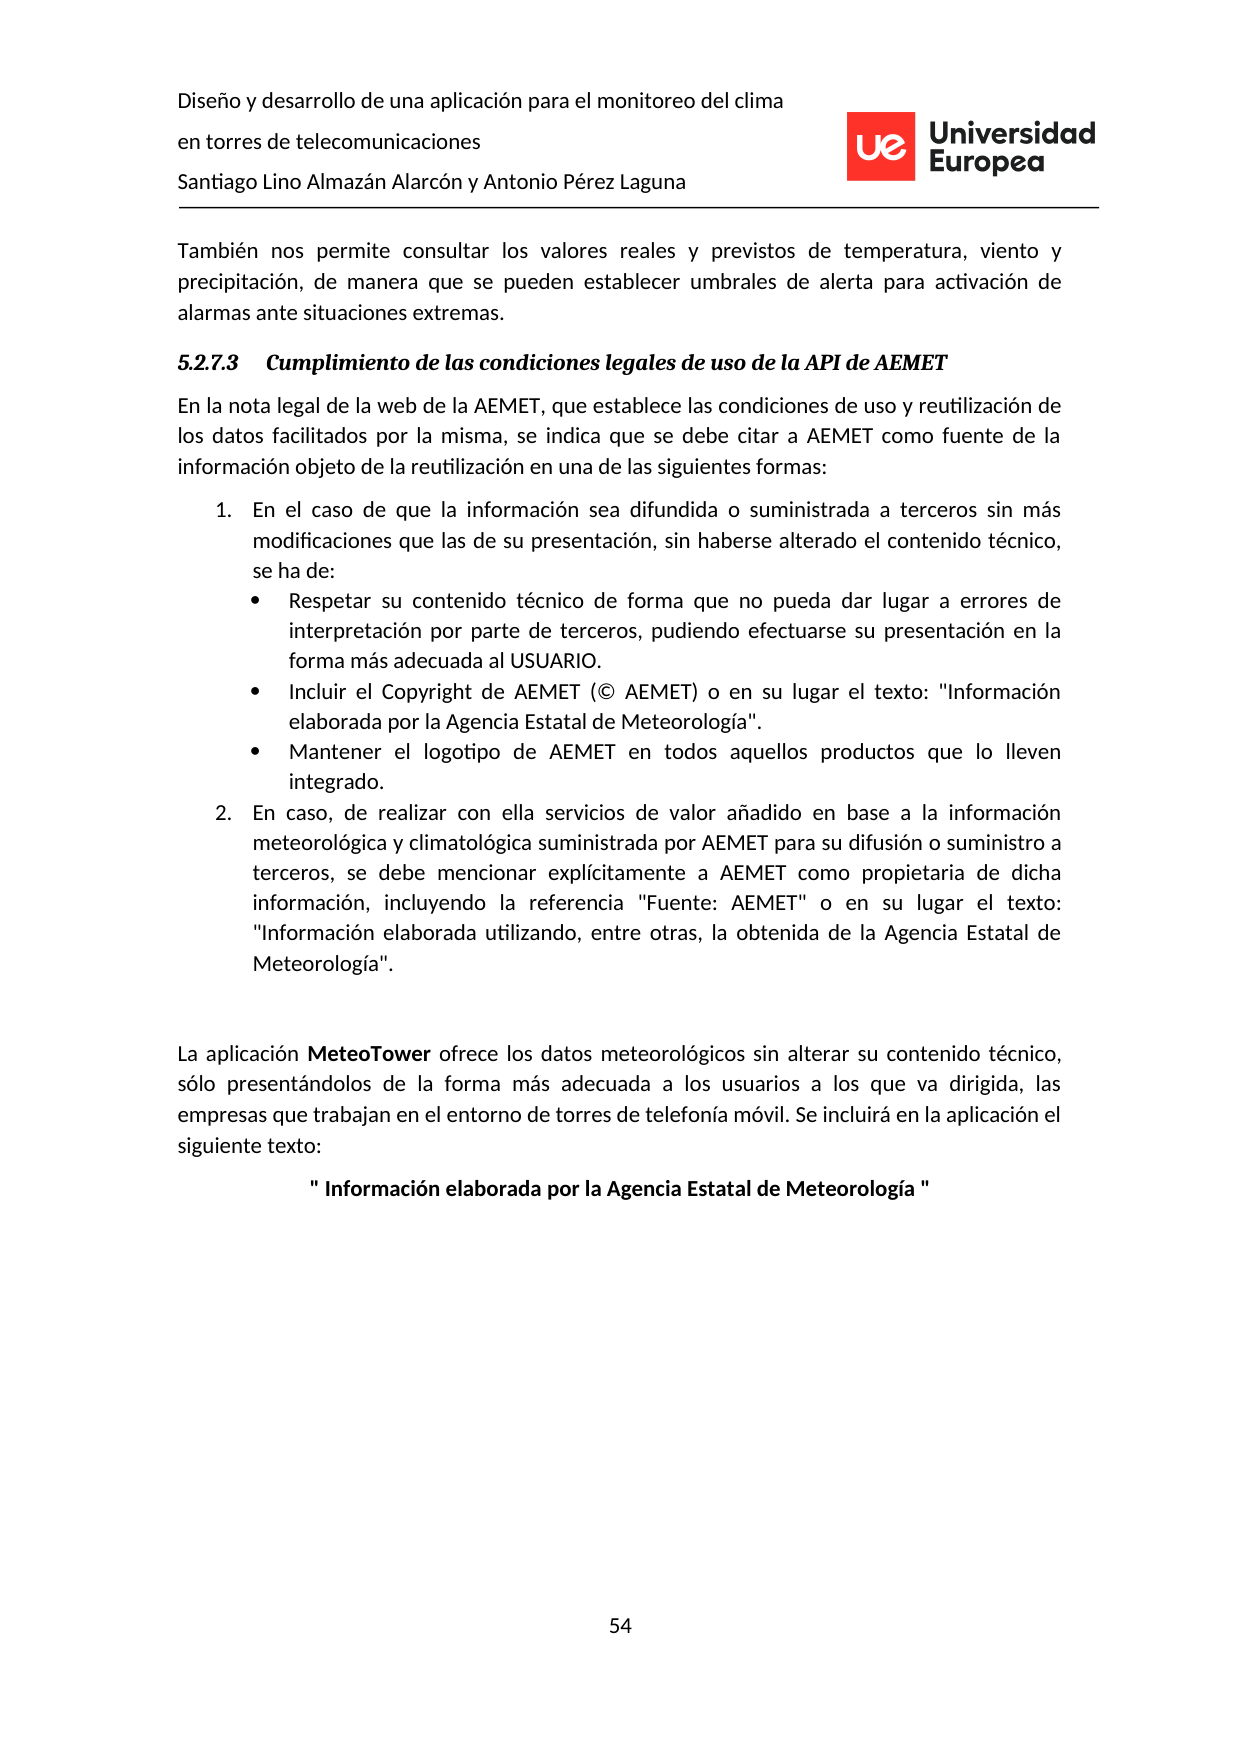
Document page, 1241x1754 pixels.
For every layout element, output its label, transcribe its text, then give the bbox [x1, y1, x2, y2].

list En caso, de realizar con ella servicios de valor añadido en base a la información meteorológica y climatológica suministrada por AEMET para su difusión o suministro a terceros, se debe mencionar explícitamente a AEMET como propietaria de dicha información, incluyendo la referencia "Fuente: AEMET" o en su lugar el texto: "Información elaborada utilizando, entre otras, la obtenida de la Agencia Estatal de Meteorología". [215, 798, 1063, 977]
list Incluir el Copyright de AEMET (© AEMET) o en su lugar el texto: "Información elaborada por la Agencia Estatal de Meteorología". [251, 677, 1063, 735]
text " Información elaborada por la Agencia Estatal de Meteorología " [177, 1174, 1063, 1202]
text En la nota legal de la web de la AEMET, que establece las condiciones de uso y reutilización de los datos facilitados por la misma, se indica que se debe citar a AEMET como fuente de la información objeto de la reutilización en una de las siguientes formas: [177, 391, 1063, 480]
list Respetar su contenido técnico de forma que no pueda dar lugar a errores de interpretación por parte de terceros, pudiendo efectuarse su presentación en la forma más adecuada al USUARIO. [251, 586, 1063, 674]
subtitle Cumplimiento de las condiciones legales de uso de la API de AEMET [177, 349, 1063, 376]
list Mantener el logotipo de AEMET en todos aquellos productos que lo lleven integrado. [251, 737, 1063, 795]
list En el caso de que la información sea difundida o suministrada a terceros sin más modificaciones que las de su presentación, sin haberse alterado el contenido técnico, se ha de: [215, 496, 1063, 584]
text La aplicación MeteoTower ofrece los datos meteorológicos sin alterar su contenido técnico, sólo presentándolos de la forma más adecuada a los usuarios a los que va dirigida, las empresas que trabajan en el entorno de torres de telefonía móvil. Se incluirá en la aplicación el siguiente texto: [177, 1039, 1063, 1159]
picture [847, 112, 1095, 181]
text También nos permite consultar los valores reales y previstos de temperatura, viento y precipitación, de manera que se pueden establecer umbrales de alerta para activación de alarmas ante situaciones extremas. [177, 236, 1063, 326]
